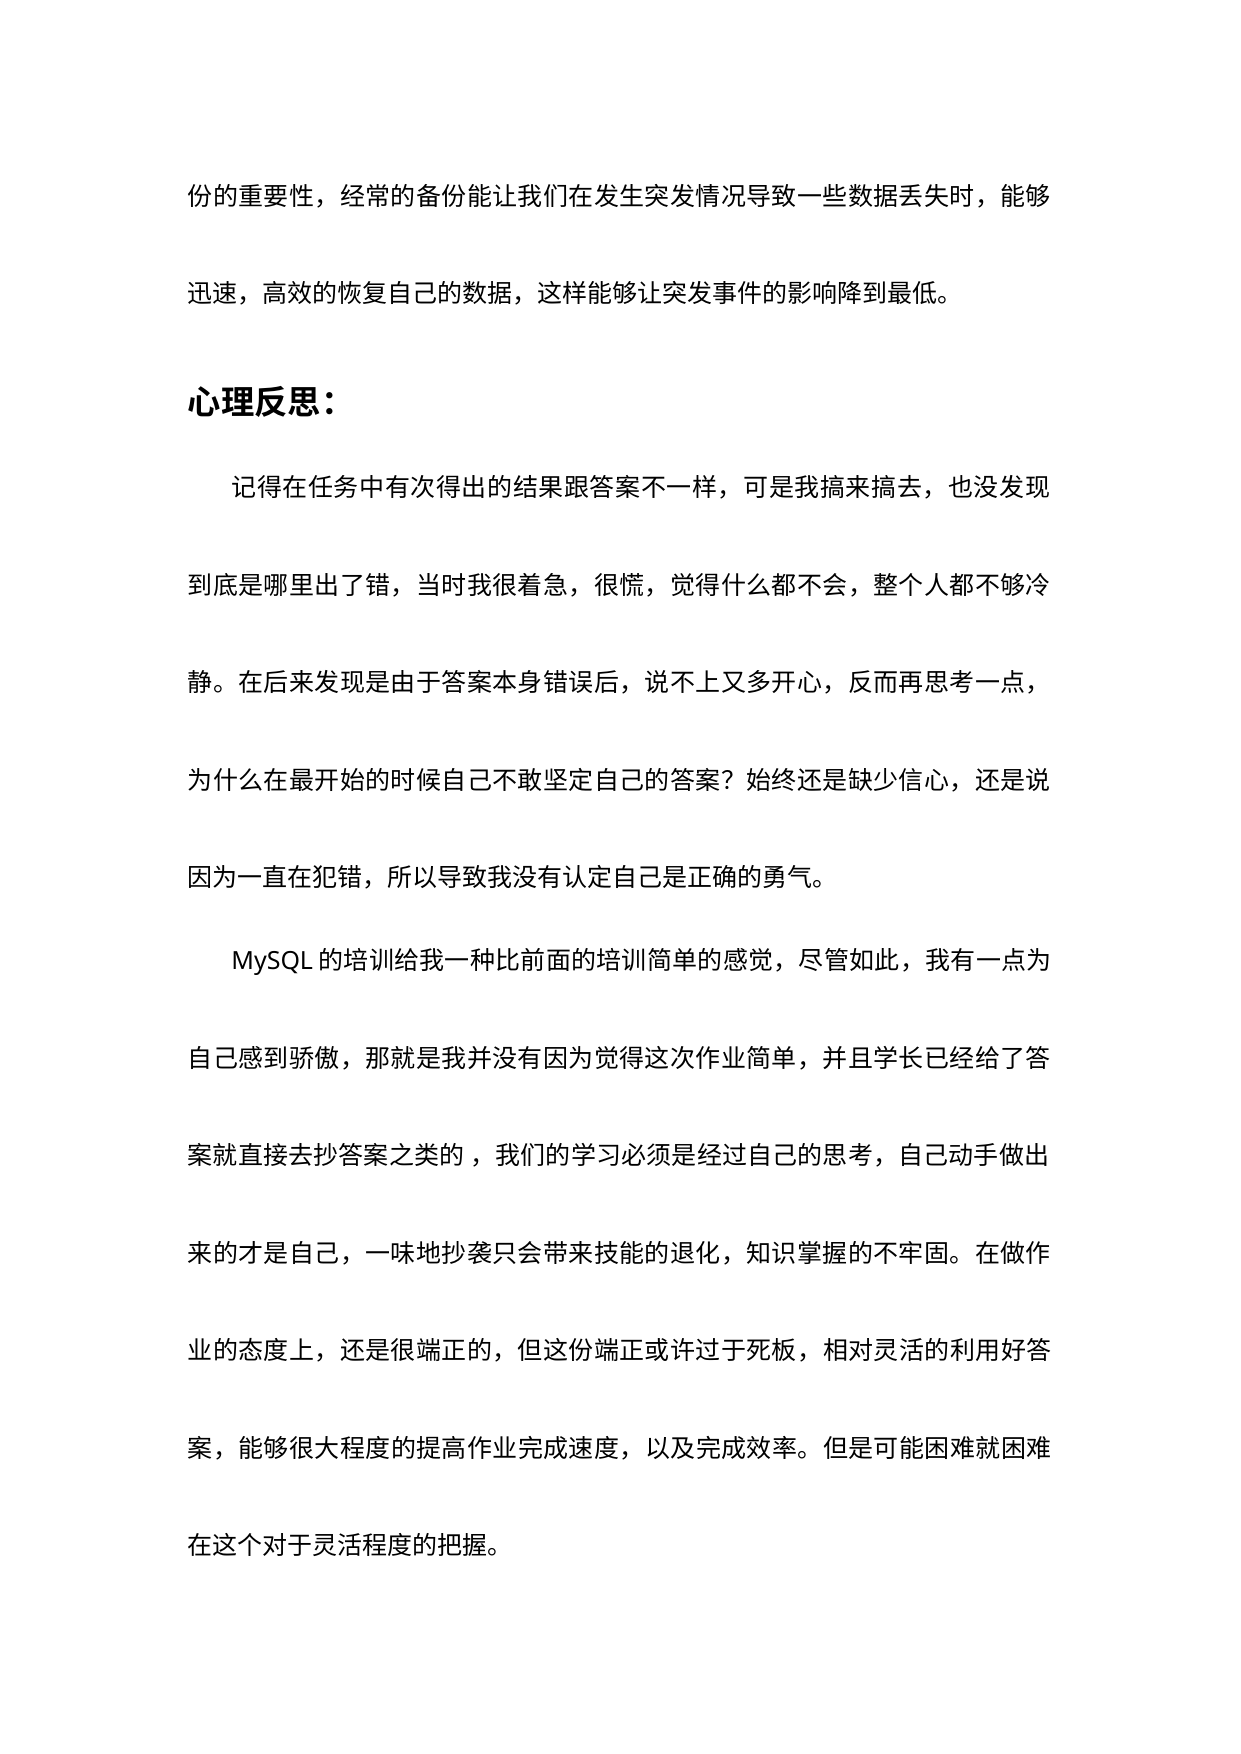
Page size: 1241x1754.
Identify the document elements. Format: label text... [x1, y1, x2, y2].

text MySQL的培训给我一种比前面的培训简单的感觉，尽管如此，我有一点为自己感到骄傲，那就是我并没有因为觉得这次作业简单，并且学长已经给了答案就直接去抄答案之类的 ，我们的学习必须是经过自己的思考，自己动手做出来的才是自己，一味地抄袭只会带来技能的退化，知识掌握的不牢固。在做作业的态度上，还是很端正的，但这份端正或许过于死板，相对灵活的利用好答案，能够很大程度的提高作业完成速度，以及完成效率。但是可能困难就困难在这个对于灵活程度的把握。 [187, 926, 1053, 1576]
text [187, 162, 1053, 324]
subtitle 心理反思： [187, 368, 1053, 433]
text 记得在任务中有次得出的结果跟答案不一样，可是我搞来搞去，也没发现到底是哪里出了错，当时我很着急，很慌，觉得什么都不会，整个人都不够冷静。在后来发现是由于答案本身错误后，说不上又多开心，反而再思考一点，为什么在最开始的时候自己不敢坚定自己的答案？始终还是缺少信心，还是说因为一直在犯错，所以导致我没有认定自己是正确的勇气。 [187, 453, 1053, 908]
